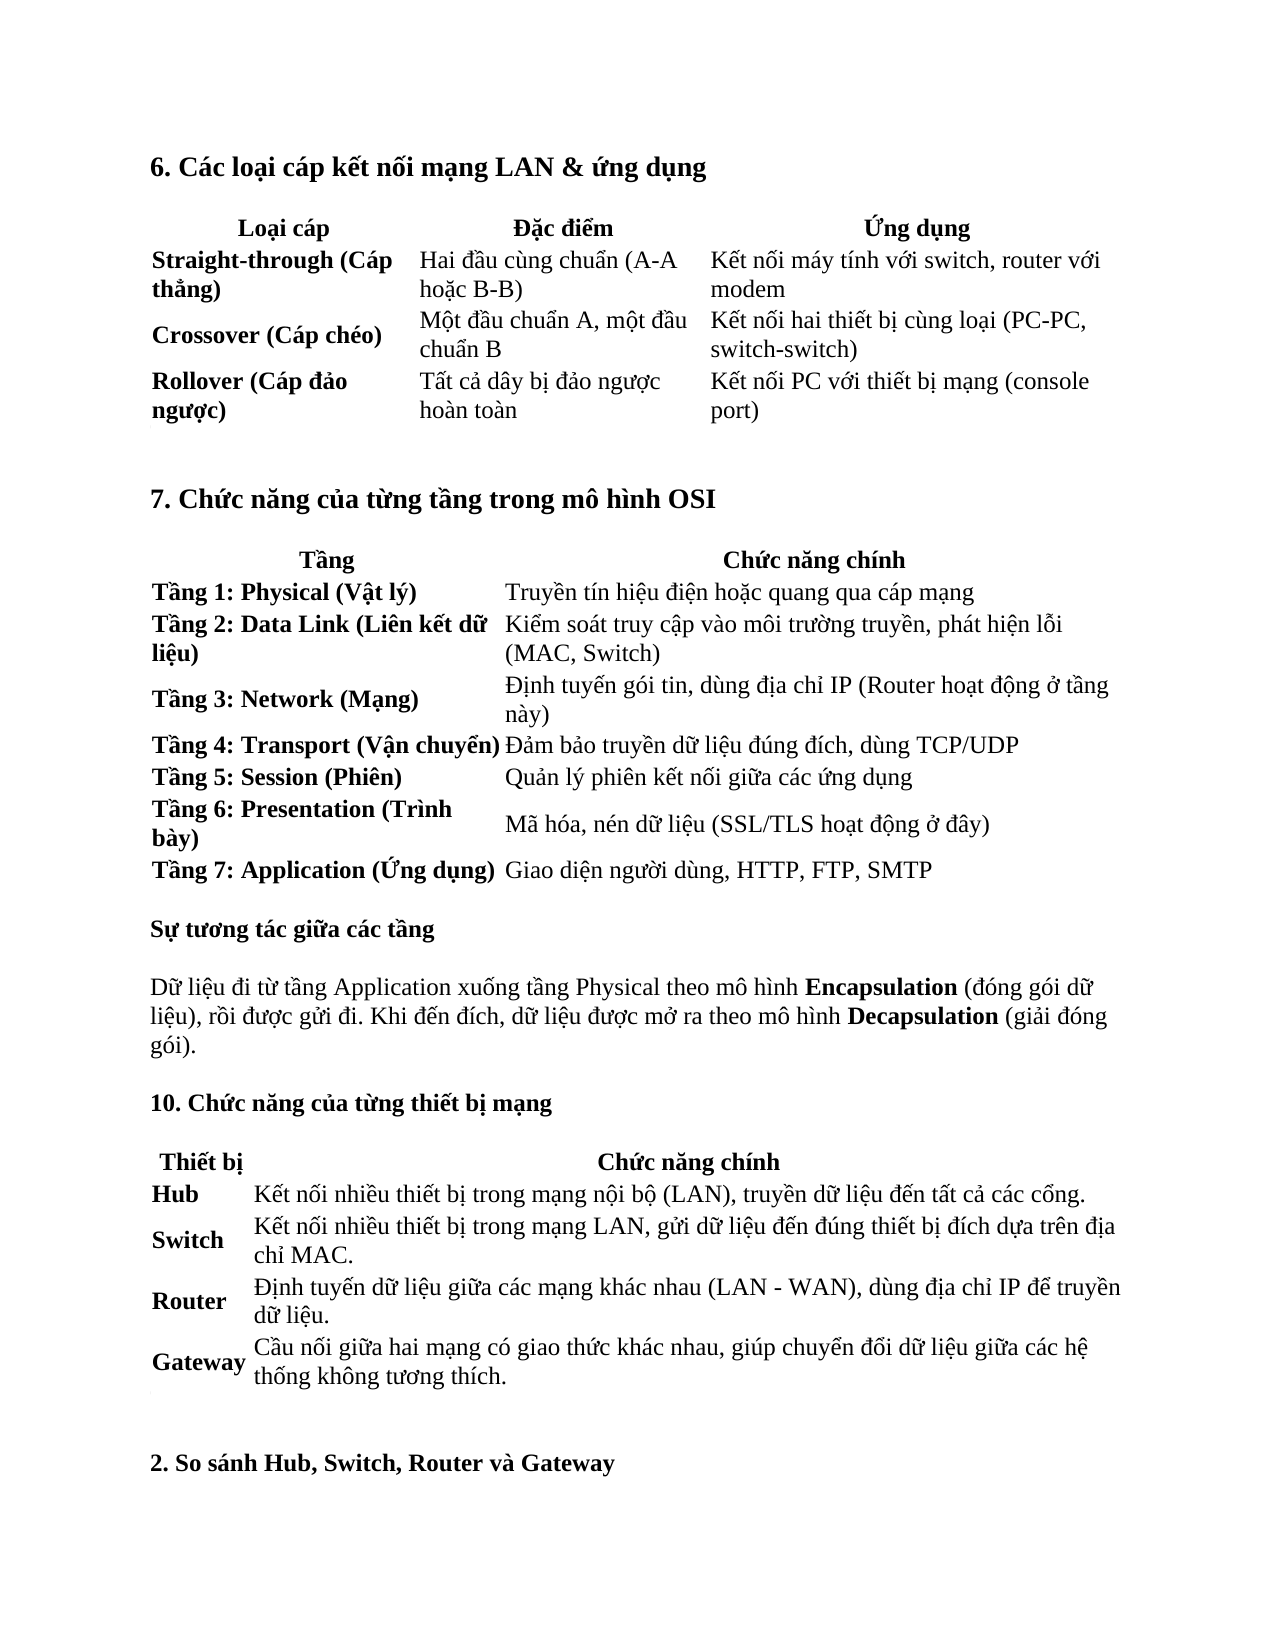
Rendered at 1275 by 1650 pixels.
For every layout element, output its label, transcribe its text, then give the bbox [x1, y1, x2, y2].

table_cell Tầng 5: Session (Phiên) [150, 761, 503, 793]
table_cell Crossover (Cáp chéo) [150, 304, 418, 365]
table_cell Switch [150, 1210, 252, 1270]
text Dữ liệu đi từ tầng Application xuống tầng Physical theo mô hình Encapsulation (đóng gói dữ liệu), rồi được gửi đi. Khi đến đích, dữ liệu được mở ra theo mô hình Decapsulation (giải đóng gói). [150, 972, 1125, 1059]
table_cell Kết nối nhiều thiết bị trong mạng nội bộ (LAN), truyền dữ liệu đến tất cả các cổng. [252, 1178, 1125, 1209]
table_cell Kết nối PC với thiết bị mạng (console port) [709, 365, 1125, 425]
text 7. Chức năng của từng tầng trong mô hình OSI [150, 482, 1125, 515]
table_cell Tầng 1: Physical (Vật lý) [150, 576, 503, 608]
table_cell Một đầu chuẩn A, một đầu chuẩn B [418, 304, 709, 365]
table_header Loại cáp [150, 212, 418, 243]
table_header Đặc điểm [418, 212, 709, 243]
table_cell Cầu nối giữa hai mạng có giao thức khác nhau, giúp chuyển đổi dữ liệu giữa các hệ thống không tương thích. [252, 1331, 1125, 1391]
table_cell Rollover (Cáp đảo ngược) [150, 365, 418, 425]
table_header Chức năng chính [252, 1146, 1125, 1178]
table_header Chức năng chính [504, 544, 1125, 576]
table_cell Hai đầu cùng chuẩn (A-A hoặc B-B) [418, 244, 709, 304]
table_cell Kết nối hai thiết bị cùng loại (PC-PC, switch-switch) [709, 304, 1125, 365]
table_cell Kết nối máy tính với switch, router với modem [709, 244, 1125, 304]
table_cell Gateway [150, 1331, 252, 1391]
table_cell Mã hóa, nén dữ liệu (SSL/TLS hoạt động ở đây) [504, 793, 1125, 853]
table_cell Định tuyến gói tin, dùng địa chỉ IP (Router hoạt động ở tầng này) [504, 669, 1125, 729]
table_header Thiết bị [150, 1146, 252, 1178]
table_cell Kết nối nhiều thiết bị trong mạng LAN, gửi dữ liệu đến đúng thiết bị đích dựa trên địa chỉ MAC. [252, 1210, 1125, 1270]
table_header Ứng dụng [709, 212, 1125, 243]
table_cell Straight-through (Cáp thẳng) [150, 244, 418, 304]
table_cell Tất cả dây bị đảo ngược hoàn toàn [418, 365, 709, 425]
text Sự tương tác giữa các tầng [150, 914, 1125, 943]
text 6. Các loại cáp kết nối mạng LAN & ứng dụng [150, 150, 1125, 182]
table_cell Đảm bảo truyền dữ liệu đúng đích, dùng TCP/UDP [504, 729, 1125, 761]
text 10. Chức năng của từng thiết bị mạng [150, 1088, 1125, 1117]
table_cell Định tuyến dữ liệu giữa các mạng khác nhau (LAN - WAN), dùng địa chỉ IP để truyền dữ liệu. [252, 1270, 1125, 1331]
table_cell Router [150, 1270, 252, 1331]
text 2. So sánh Hub, Switch, Router và Gateway [150, 1448, 1125, 1477]
table_cell Hub [150, 1178, 252, 1209]
table_cell Truyền tín hiệu điện hoặc quang qua cáp mạng [504, 576, 1125, 608]
table_cell Giao diện người dùng, HTTP, FTP, SMTP [504, 854, 1125, 885]
table_cell Tầng 7: Application (Ứng dụng) [150, 854, 503, 885]
table_cell Tầng 6: Presentation (Trình bày) [150, 793, 503, 853]
table_header Tầng [150, 544, 503, 576]
table_cell Tầng 4: Transport (Vận chuyển) [150, 729, 503, 761]
table_cell Tầng 3: Network (Mạng) [150, 669, 503, 729]
table_cell Quản lý phiên kết nối giữa các ứng dụng [504, 761, 1125, 793]
table_cell Kiểm soát truy cập vào môi trường truyền, phát hiện lỗi (MAC, Switch) [504, 608, 1125, 668]
table_cell Tầng 2: Data Link (Liên kết dữ liệu) [150, 608, 503, 668]
